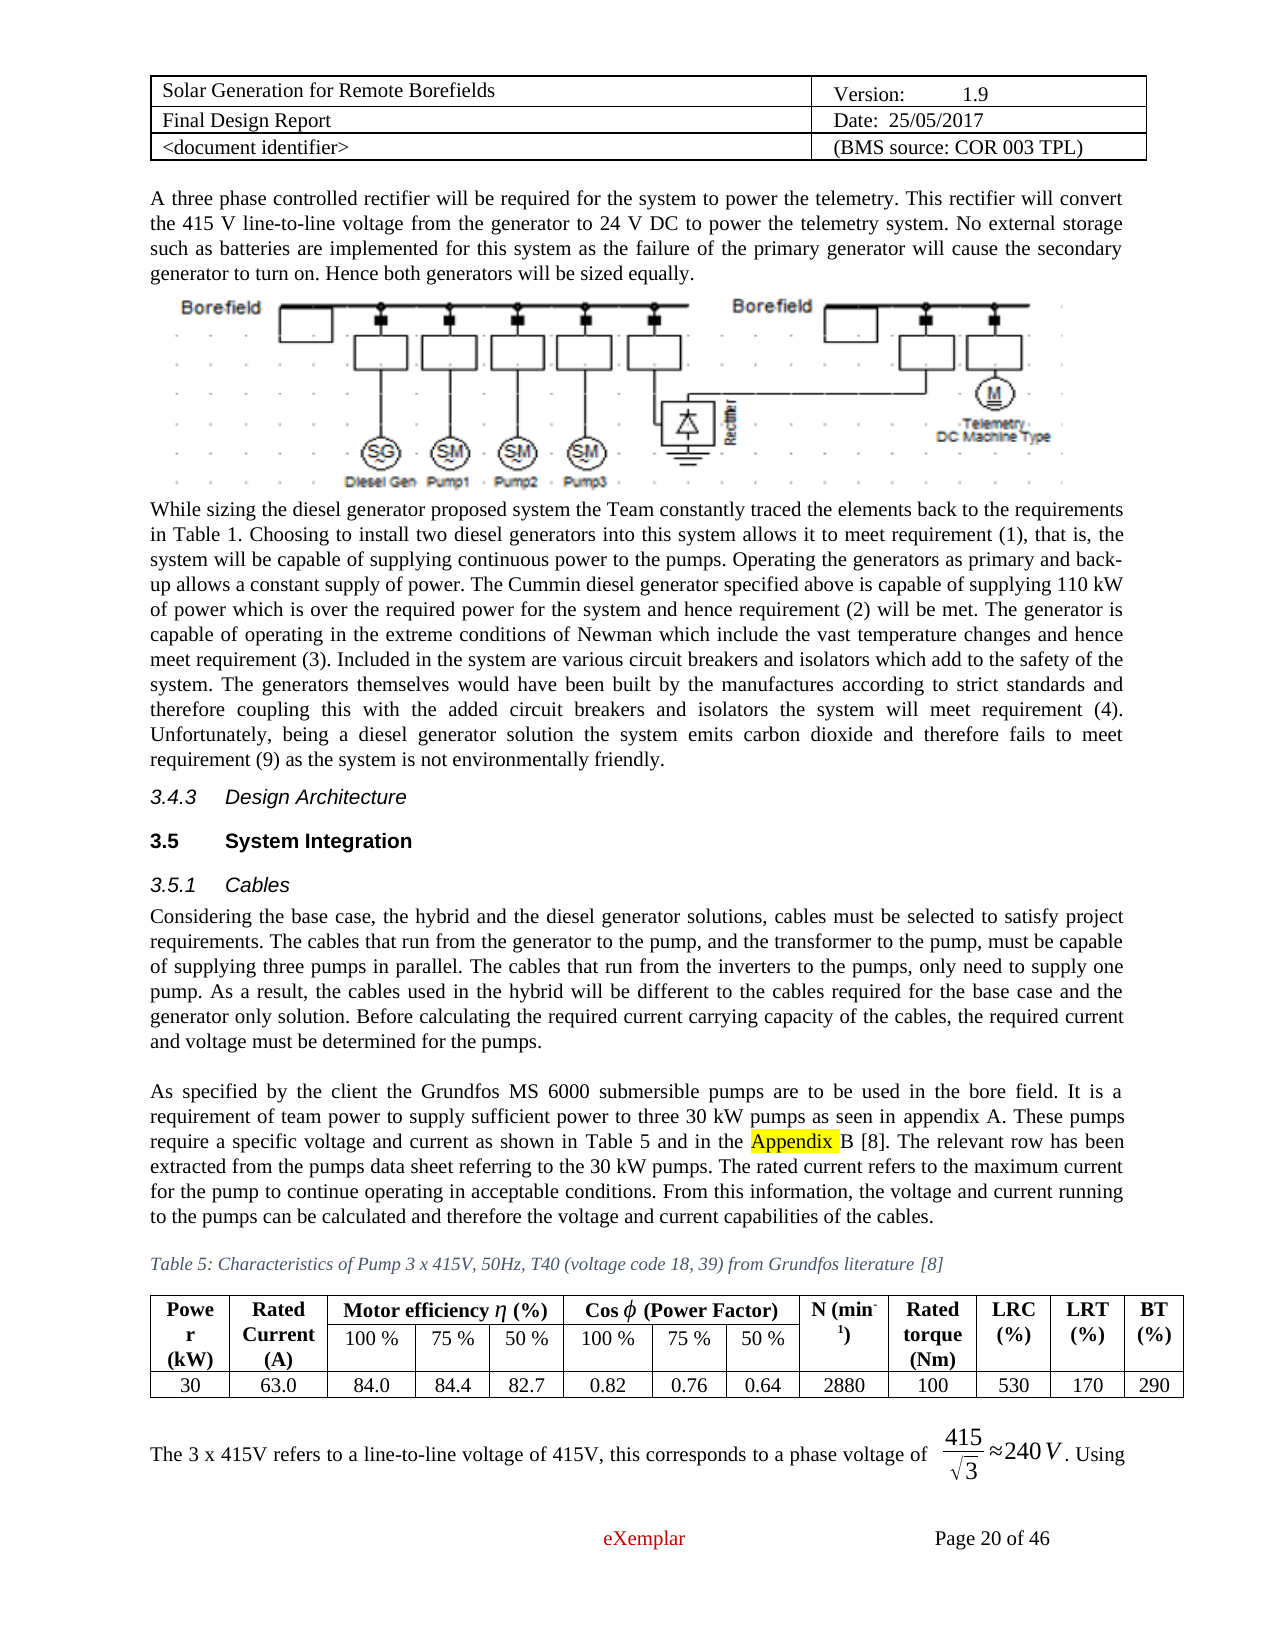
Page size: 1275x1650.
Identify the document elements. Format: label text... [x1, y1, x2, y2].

table_cell 63.0 [230, 1372, 327, 1397]
text While sizing the diesel generator proposed system the Team constantly traced the elements back to the requirements in Table 1. Choosing to install two diesel generators into this system allows it to meet requirement (1), that is, the system will be capable of supplying continuous power to the pumps. Operating the generators as primary and back-up allows a constant supply of power. The Cummin diesel generator specified above is capable of supplying 110 kW of power which is over the required power for the system and hence requirement (2) will be met. The generator is capable of operating in the extreme conditions of Newman which include the vast temperature changes and hence meet requirement (3). Included in the system are various circuit breakers and isolators which add to the safety of the system. The generators themselves would have been built by the manufactures according to strict standards and therefore coupling this with the added circuit breakers and isolators the system will meet requirement (4). Unfortunately, being a diesel generator solution the system emits carbon dioxide and therefore fails to meet requirement (9) as the system is not environmentally friendly. [150, 496, 1125, 771]
table_header Rated torque (Nm) [889, 1296, 976, 1371]
table_header LRC (%) [977, 1296, 1050, 1371]
table_cell 0.64 [727, 1372, 799, 1397]
table_cell 100 [889, 1372, 976, 1397]
table_header Power (kW) [151, 1296, 229, 1371]
table_header LRT (%) [1051, 1296, 1124, 1371]
table_header Rated Current (A) [230, 1296, 327, 1371]
table_cell 50 % [490, 1325, 563, 1371]
table_cell 84.0 [328, 1372, 415, 1397]
table_cell 170 [1051, 1372, 1124, 1397]
table_cell 100 % [564, 1325, 652, 1371]
table_header Motor efficiency (%) [328, 1296, 563, 1324]
table_cell 75 % [416, 1325, 489, 1371]
table_cell 2880 [800, 1372, 888, 1397]
table_cell 82.7 [490, 1372, 563, 1397]
table_cell 75 % [653, 1325, 726, 1371]
table_cell 50 % [727, 1325, 799, 1371]
table_cell 290 [1125, 1372, 1183, 1397]
table_header N (min-1) [800, 1296, 888, 1371]
table_cell 0.82 [564, 1372, 652, 1397]
table_header Cos (Power Factor) [564, 1296, 799, 1324]
table_cell 84.4 [416, 1372, 489, 1397]
table_cell 30 [151, 1372, 229, 1397]
text Considering the base case, the hybrid and the diesel generator solutions, cables must be selected to satisfy project requirements. The cables that run from the generator to the pump, and the transformer to the pump, must be capable of supplying three pumps in parallel. The cables that run from the inverters to the pumps, only need to supply one pump. As a result, the cables used in the hybrid will be different to the cables required for the base case and the generator only solution. Before calculating the required current carrying capacity of the cables, the required current and voltage must be determined for the pumps. [150, 903, 1125, 1053]
subtitle Design Architecture [150, 784, 1125, 809]
table_cell 0.76 [653, 1372, 726, 1397]
picture [150, 285, 1063, 497]
text A three phase controlled rectifier will be required for the system to power the telemetry. This rectifier will convert the 415 V line-to-line voltage from the generator to 24 V DC to power the telemetry system. No external storage such as batteries are implemented for this system as the failure of the primary generator will cause the secondary generator to turn on. Hence both generators will be sized equally. [150, 185, 1125, 285]
table_cell 100 % [328, 1325, 415, 1371]
table_cell 530 [977, 1372, 1050, 1397]
subtitle System Integration [150, 828, 1125, 853]
subtitle Cables [150, 871, 1125, 896]
table_header BT (%) [1125, 1296, 1183, 1371]
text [150, 1423, 1125, 1484]
